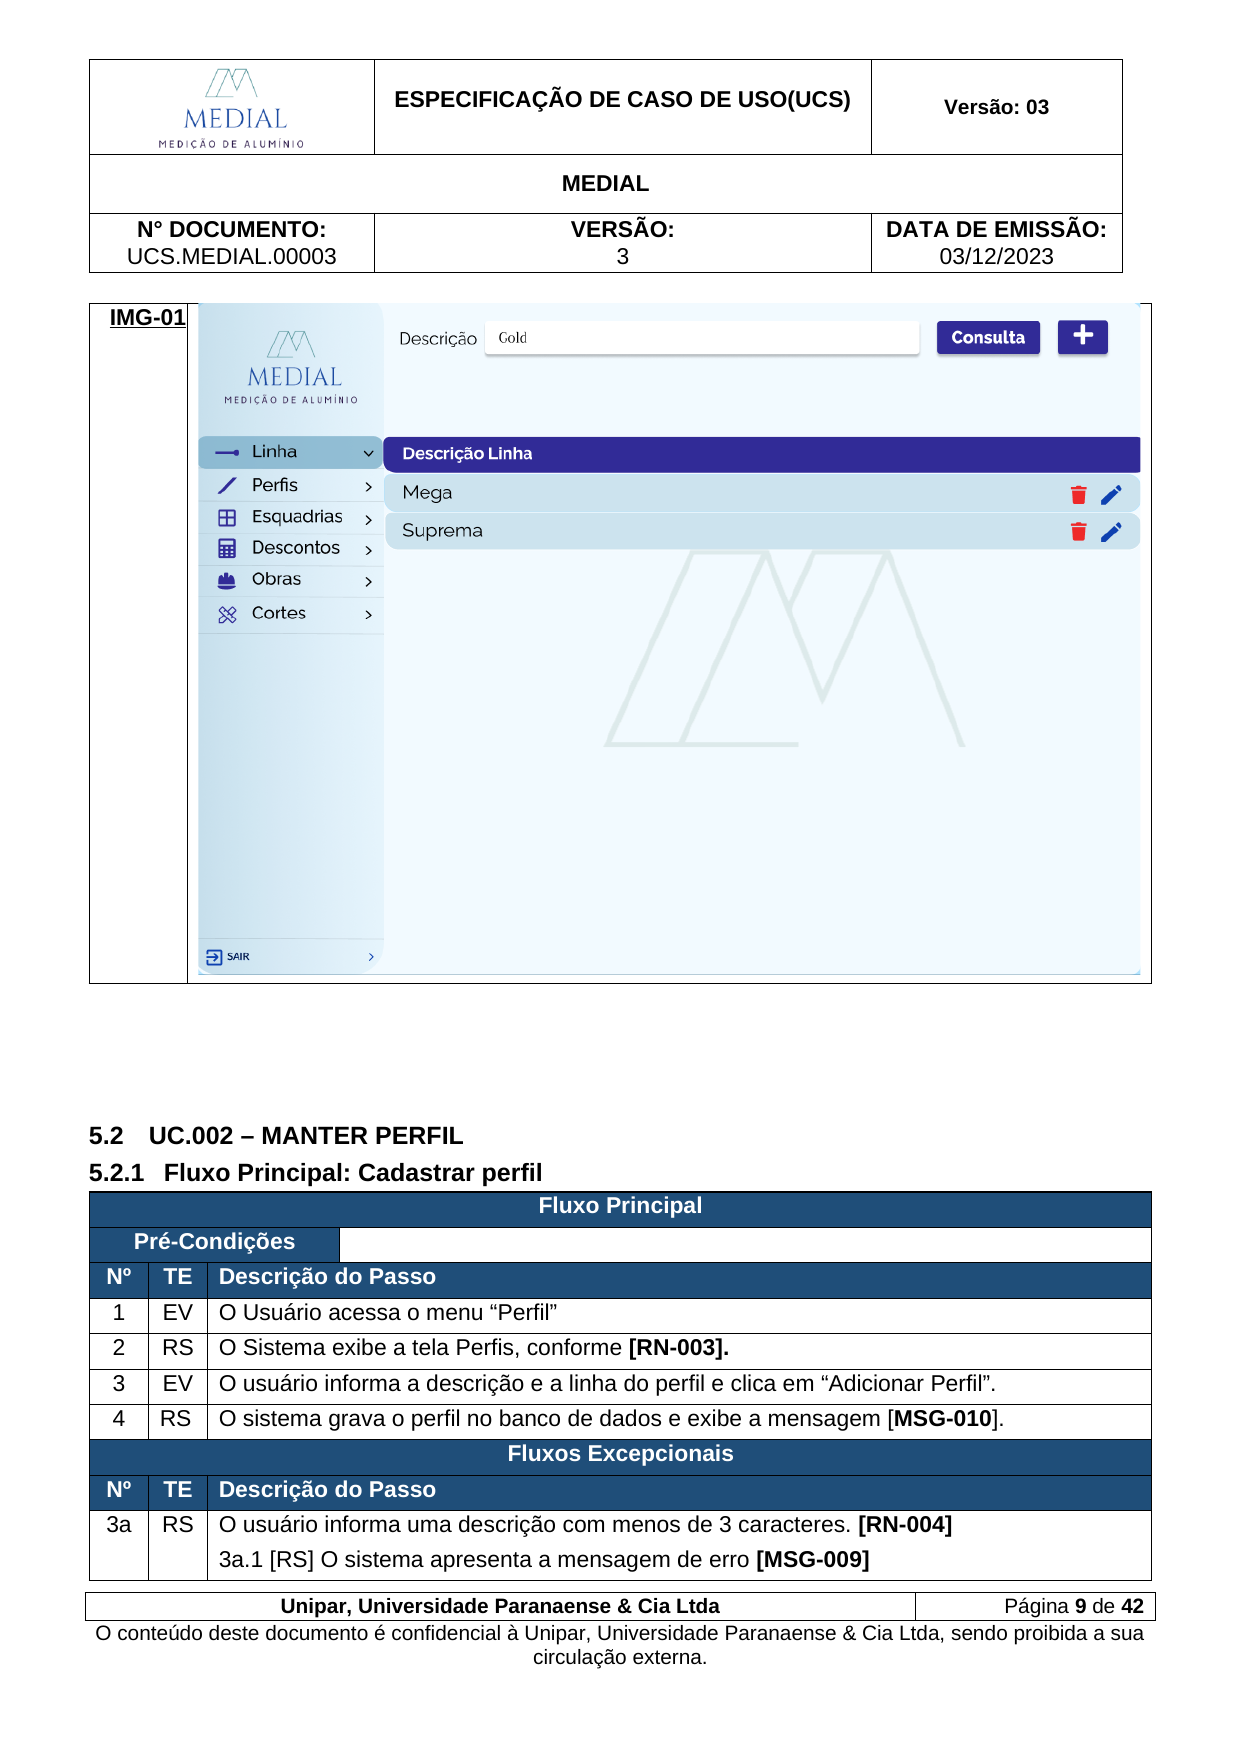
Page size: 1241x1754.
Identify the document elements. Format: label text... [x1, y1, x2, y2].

table_cell 1 [90, 1299, 148, 1333]
table_cell Nº [90, 1263, 148, 1298]
table_cell Nº [90, 1476, 148, 1510]
table_cell O sistema grava o perfil no banco de dados e exibe a mensagem [MSG-010]. [208, 1405, 1151, 1439]
table_cell O usuário informa a descrição e a linha do perfil e clica em “Adicionar Perfil”. [208, 1370, 1151, 1404]
subtitle Fluxo Principal: Cadastrar perfil [89, 1158, 1152, 1187]
table_cell [90, 304, 187, 983]
table_cell Fluxos Excepcionais [90, 1440, 1151, 1475]
table_cell EV [149, 1299, 207, 1333]
table_cell O Sistema exibe a tela Perfis, conforme [RN-003]. [208, 1334, 1151, 1368]
table_cell RS [149, 1511, 207, 1580]
table_cell [188, 304, 1151, 983]
table_cell 4 [90, 1405, 148, 1439]
table_cell RS [149, 1334, 207, 1368]
table_cell O Usuário acessa o menu “Perfil” [208, 1299, 1151, 1333]
table_cell TE [149, 1263, 207, 1298]
table_cell Pré-Condições [90, 1228, 339, 1262]
subtitle UC.002 – MANTER PERFIL [89, 1121, 1152, 1150]
picture [198, 303, 1141, 975]
table_cell 3a [90, 1511, 148, 1580]
table_cell TE [149, 1476, 207, 1510]
picture [157, 63, 307, 150]
table_cell 2 [90, 1334, 148, 1368]
table_cell Descrição do Passo [208, 1263, 1151, 1298]
table_cell 3 [90, 1370, 148, 1404]
table_cell EV [149, 1370, 207, 1404]
table_cell [340, 1228, 1151, 1262]
table_header Fluxo Principal [90, 1193, 1151, 1227]
table_cell Descrição do Passo [208, 1476, 1151, 1510]
table_cell RS [149, 1405, 207, 1439]
